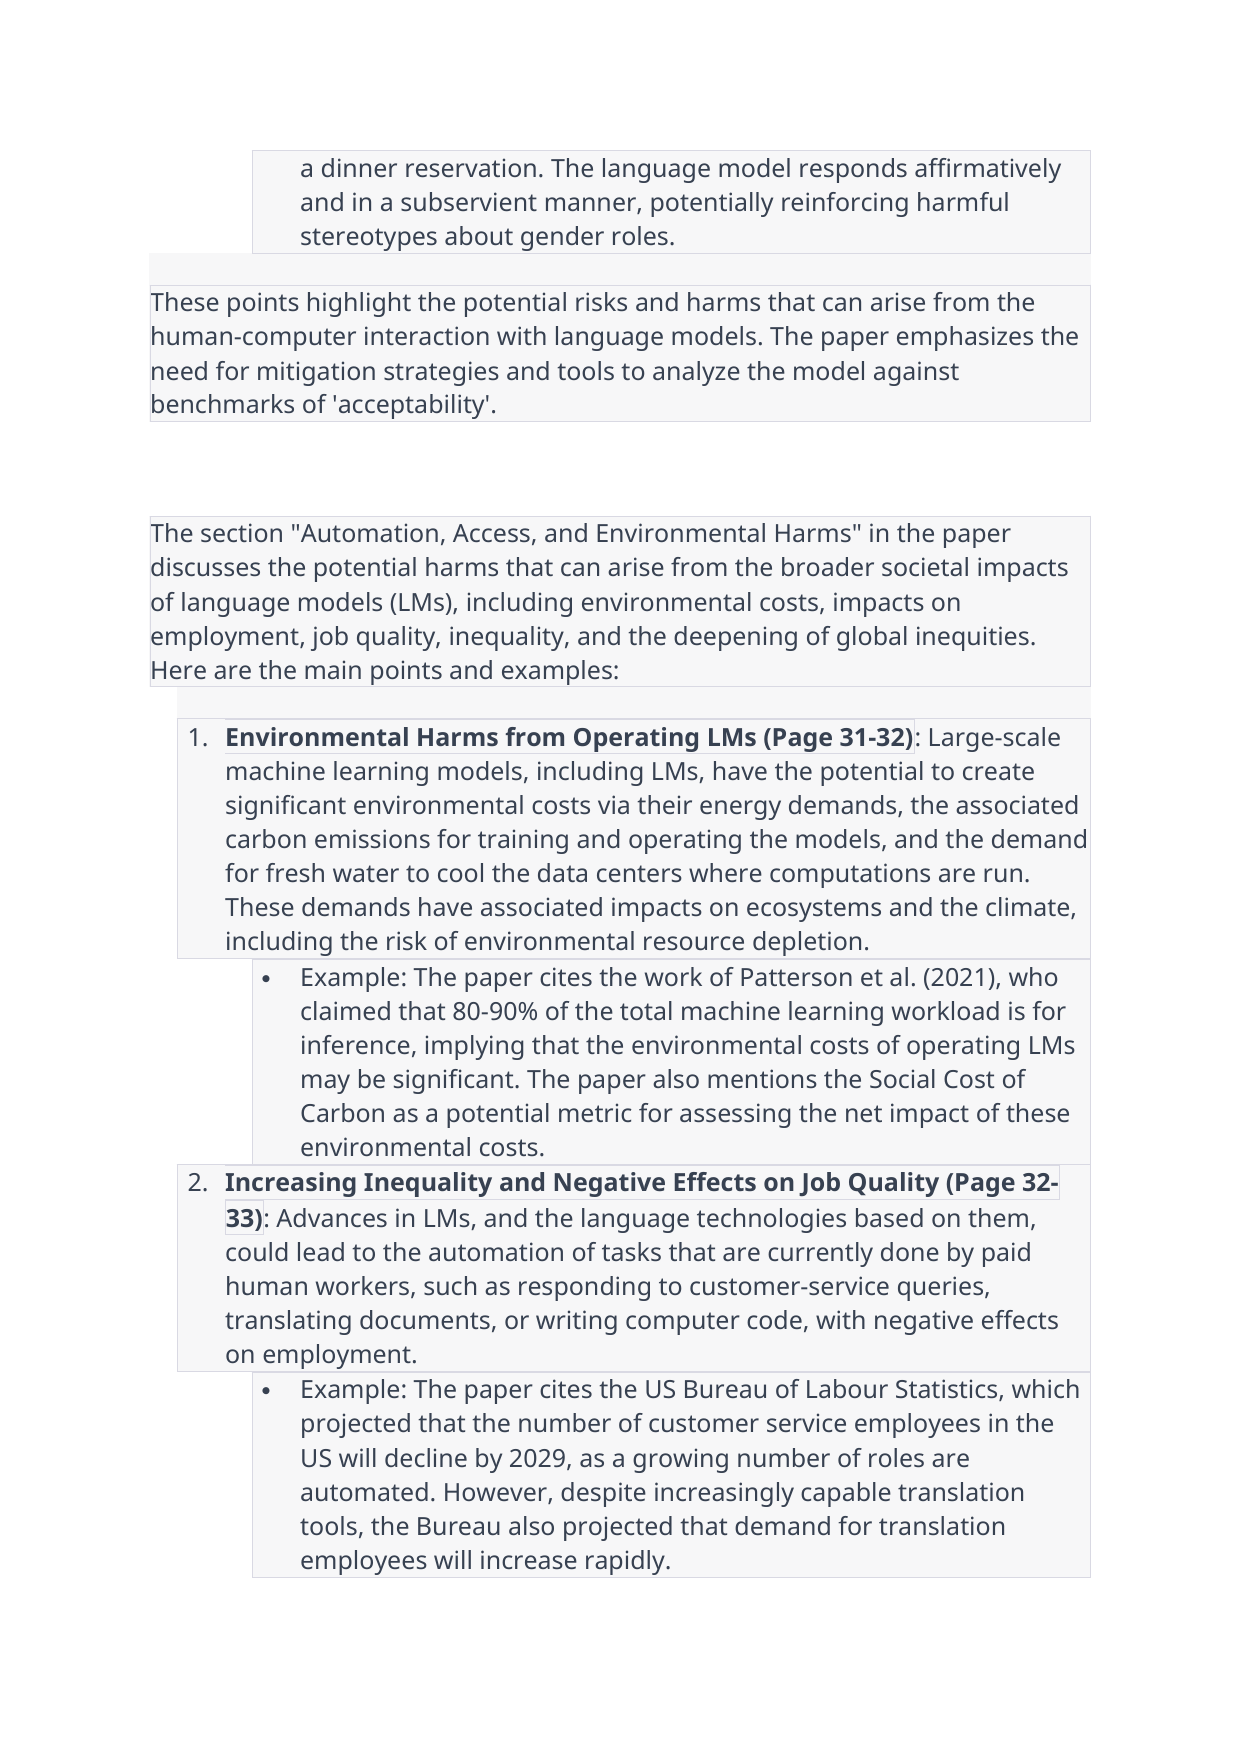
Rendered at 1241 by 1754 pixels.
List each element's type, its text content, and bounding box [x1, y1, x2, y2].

text These points highlight the potential risks and harms that can arise from the human-computer interaction with language models. The paper emphasizes the need for mitigation strategies and tools to analyze the model against benchmarks of 'acceptability'. [151, 286, 1090, 421]
list Example: The paper cites the US Bureau of Labour Statistics, which projected that the number of customer service employees in the US will decline by 2029, as a growing number of roles are automated. However, despite increasingly capable translation tools, the Bureau also projected that demand for translation employees will increase rapidly. [253, 1373, 1090, 1577]
text The section "Automation, Access, and Environmental Harms" in the paper discusses the potential harms that can arise from the broader societal impacts of language models (LMs), including environmental costs, impacts on employment, job quality, inequality, and the deepening of global inequities. Here are the main points and examples: [151, 517, 1090, 686]
list Example: The paper cites the work of Patterson et al. (2021), who claimed that 80-90% of the total machine learning workload is for inference, implying that the environmental costs of operating LMs may be significant. The paper also mentions the Social Cost of Carbon as a potential metric for assessing the net impact of these environmental costs. [253, 960, 1090, 1164]
list Increasing Inequality and Negative Effects on Job Quality (Page 32-33): Advances in LMs, and the language technologies based on them, could lead to the automation of tasks that are currently done by paid human workers, such as responding to customer-service queries, translating documents, or writing computer code, with negative effects on employment. [178, 1165, 1090, 1371]
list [253, 151, 1090, 253]
list Environmental Harms from Operating LMs (Page 31-32): Large-scale machine learning models, including LMs, have the potential to create significant environmental costs via their energy demands, the associated carbon emissions for training and operating the models, and the demand for fresh water to cool the data centers where computations are run. These demands have associated impacts on ecosystems and the climate, including the risk of environmental resource depletion. [178, 719, 1090, 958]
